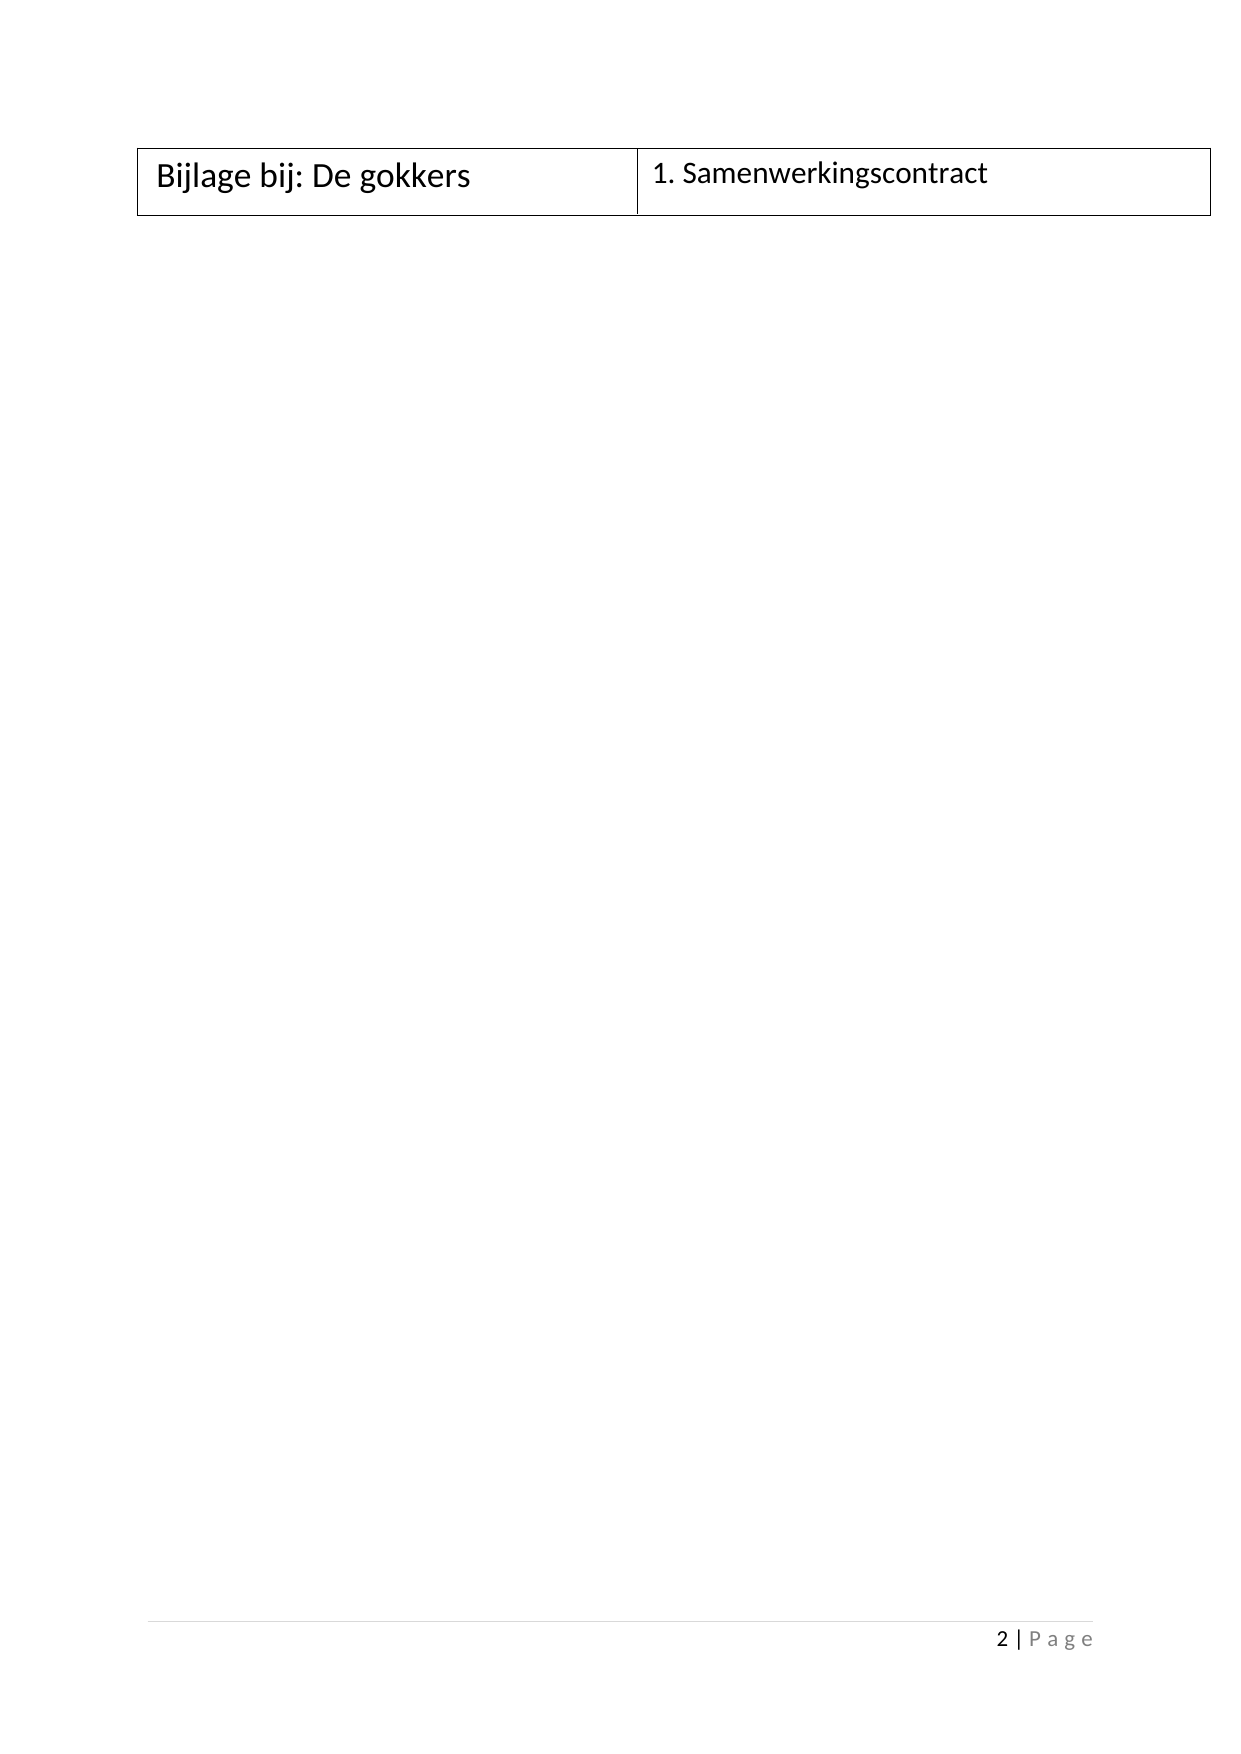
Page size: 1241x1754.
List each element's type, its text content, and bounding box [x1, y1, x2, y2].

table_header 1. Samenwerkingscontract [638, 149, 1210, 214]
table_header Bijlage bij: De gokkers [138, 149, 637, 214]
